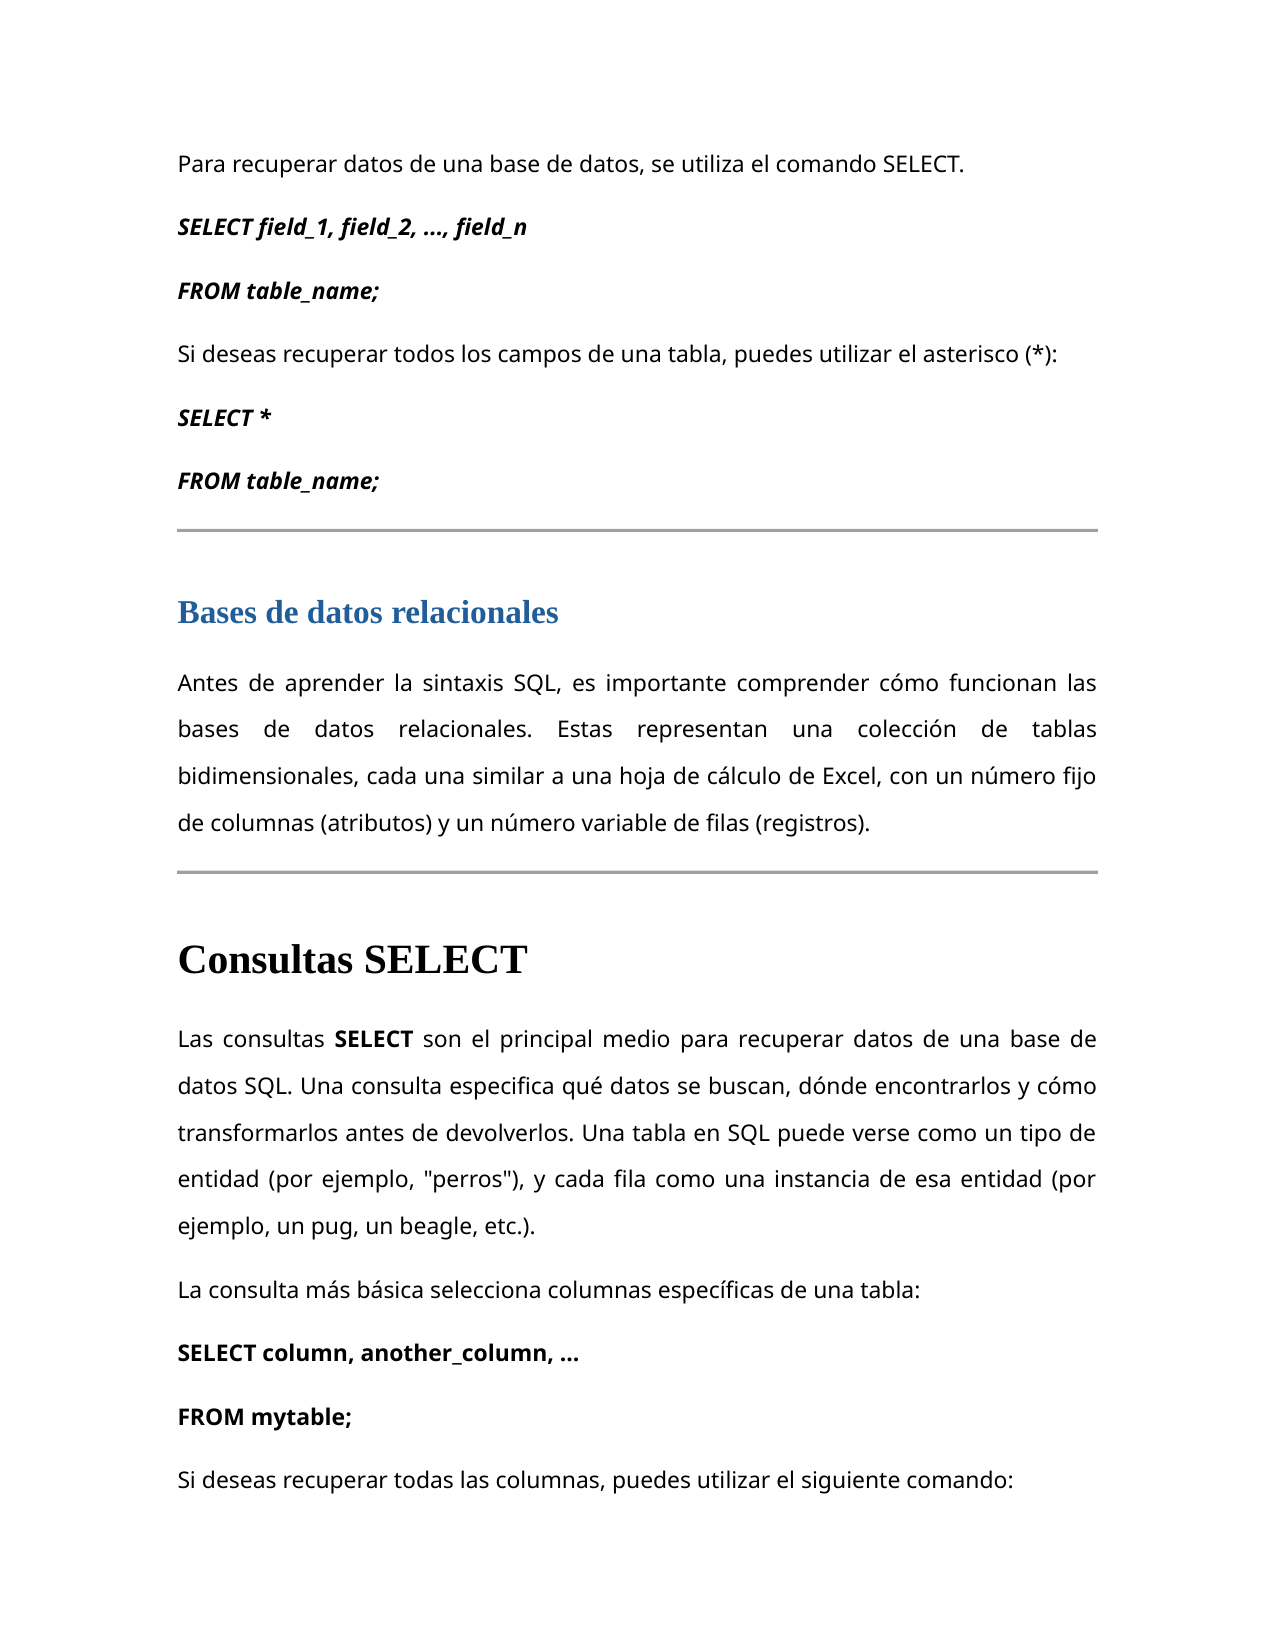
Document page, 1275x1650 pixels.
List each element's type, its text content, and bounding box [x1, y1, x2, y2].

text Las consultas SELECT son el principal medio para recuperar datos de una base de datos SQL. Una consulta especifica qué datos se buscan, dónde encontrarlos y cómo transformarlos antes de devolverlos. Una tabla en SQL puede verse como un tipo de entidad (por ejemplo, "perros"), y cada fila como una instancia de esa entidad (por ejemplo, un pug, un beagle, etc.). [177, 1023, 1098, 1242]
text Consultas SELECT [177, 934, 1098, 982]
text SELECT field_1, field_2, ..., field_n [177, 211, 1098, 242]
text Antes de aprender la sintaxis SQL, es importante comprender cómo funcionan las bases de datos relacionales. Estas representan una colección de tablas bidimensionales, cada una similar a una hoja de cálculo de Excel, con un número fijo de columnas (atributos) y un número variable de filas (registros). [177, 667, 1098, 838]
text SELECT * [177, 402, 1098, 433]
text FROM table_name; [177, 465, 1098, 497]
text Para recuperar datos de una base de datos, se utiliza el comando SELECT. [177, 148, 1098, 179]
text Si deseas recuperar todas las columnas, puedes utilizar el siguiente comando: [177, 1464, 1098, 1496]
text Bases de datos relacionales [177, 592, 1098, 631]
text FROM table_name; [177, 275, 1098, 306]
text Si deseas recuperar todos los campos de una tabla, puedes utilizar el asterisco (*): [177, 338, 1098, 369]
text La consulta más básica selecciona columnas específicas de una tabla: [177, 1274, 1098, 1305]
text SELECT column, another_column, ... [177, 1337, 1098, 1369]
text FROM mytable; [177, 1401, 1098, 1432]
